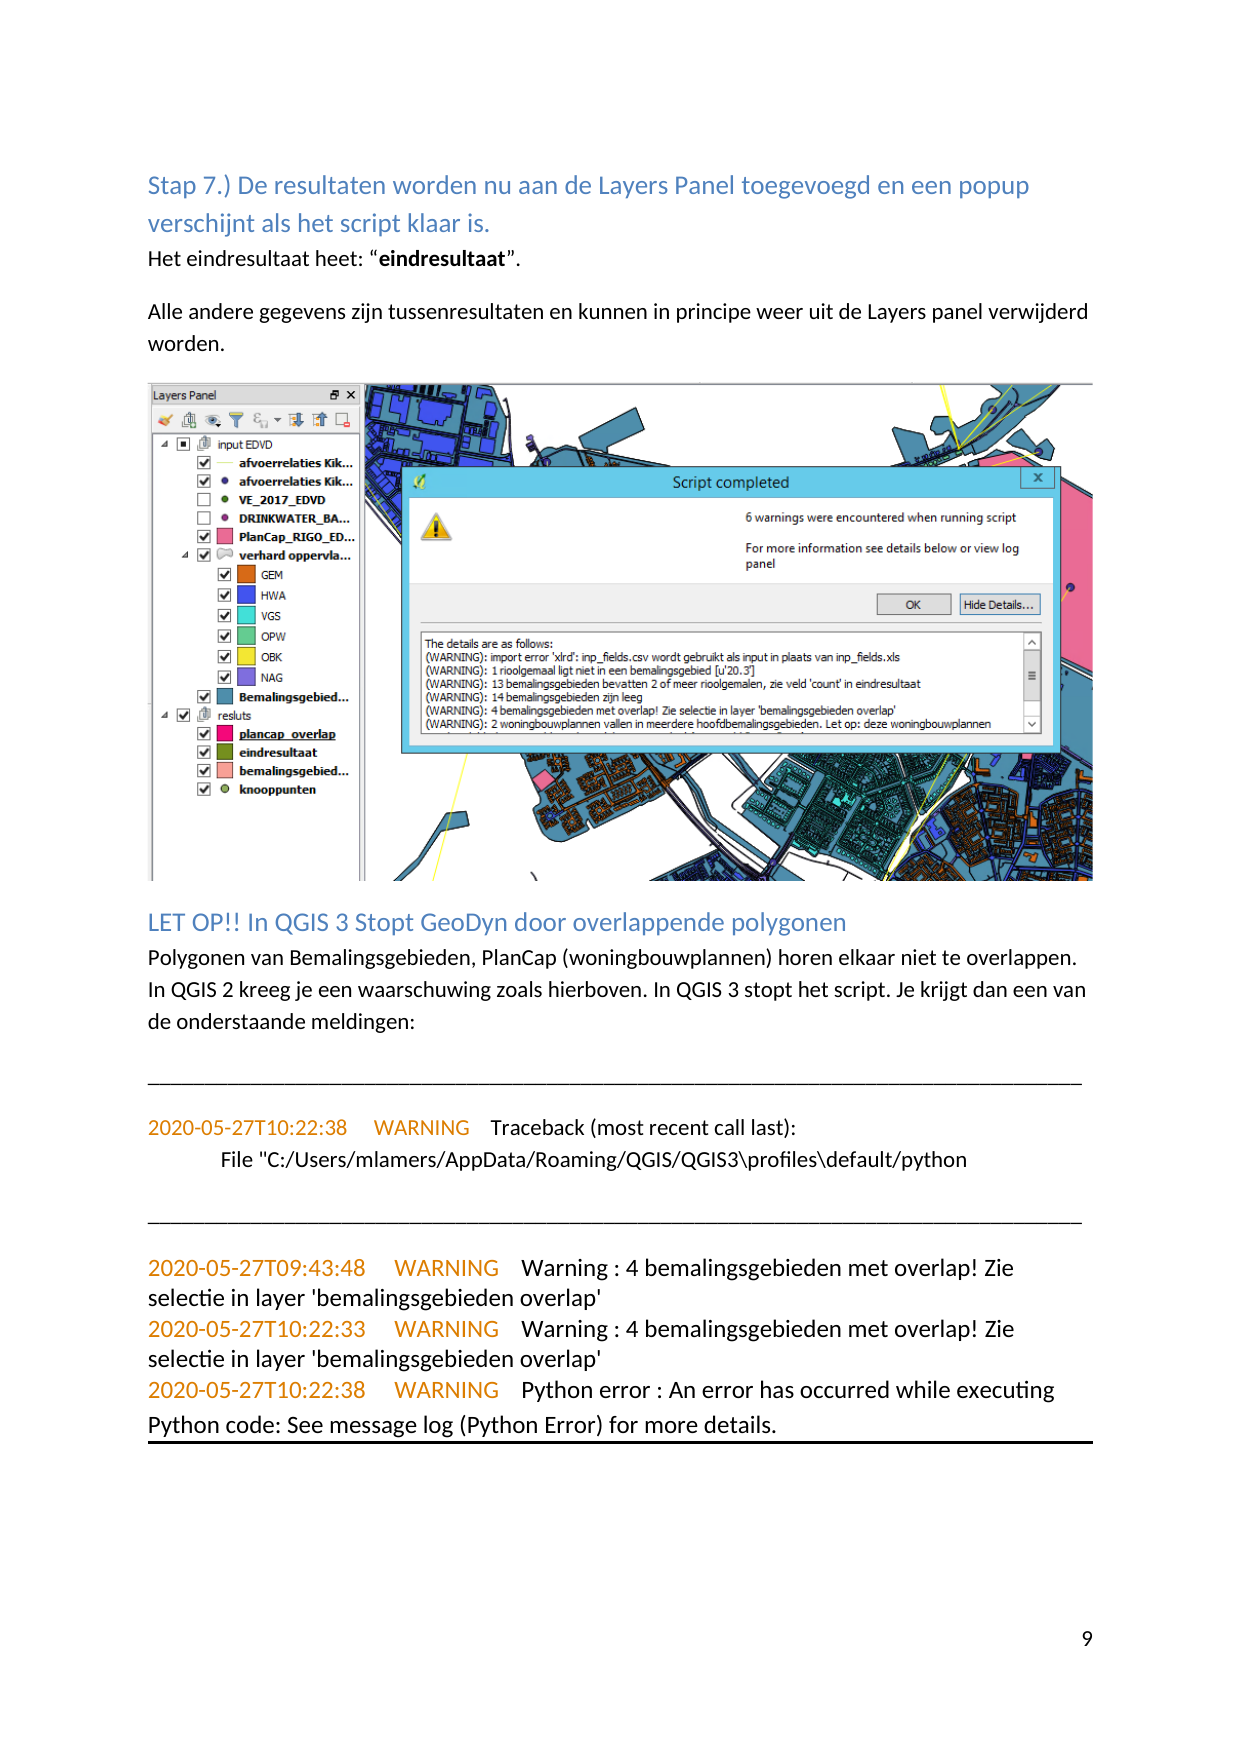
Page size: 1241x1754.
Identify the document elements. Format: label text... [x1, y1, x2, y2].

text Het eindresultaat heet: “eindresultaat”. [148, 244, 1093, 272]
text __________________________________________________________________________________ [148, 1199, 1093, 1227]
subtitle LET OP!! In QGIS 3 Stopt GeoDyn door overlappende polygonen [148, 905, 1093, 938]
text __________________________________________________________________________________ [148, 1060, 1093, 1088]
text Alle andere gegevens zijn tussenresultaten en kunnen in principe weer uit de Layers panel verwijderd worden. [148, 297, 1093, 357]
text Polygonen van Bemalingsgebieden, PlanCap (woningbouwplannen) horen elkaar niet te overlappen. In QGIS 2 kreeg je een waarschuwing zoals hierboven. In QGIS 3 stopt het script. Je krijgt dan een van de onderstaande meldingen: [148, 943, 1093, 1035]
text 2020-05-27T10:22:38 WARNING Traceback (most recent call last): File "C:/Users/mlamers/AppData/Roaming/QGIS/QGIS3\profiles\default/python [148, 1113, 1093, 1174]
picture [147, 382, 1093, 881]
text 2020-05-27T10:22:33 WARNING Warning : 4 bemalingsgebieden met overlap! Zie selectie in layer 'bemalingsgebieden overlap' [148, 1313, 1093, 1374]
subtitle Stap 7.) De resultaten worden nu aan de Layers Panel toegevoegd en een popup verschijnt als het script klaar is. [148, 168, 1093, 239]
text 2020-05-27T09:43:48 WARNING Warning : 4 bemalingsgebieden met overlap! Zie selectie in layer 'bemalingsgebieden overlap' [148, 1252, 1093, 1313]
text 2020-05-27T10:22:38 WARNING Python error : An error has occurred while executing Python code: See message log (Python Error) for more details. [148, 1374, 1093, 1441]
